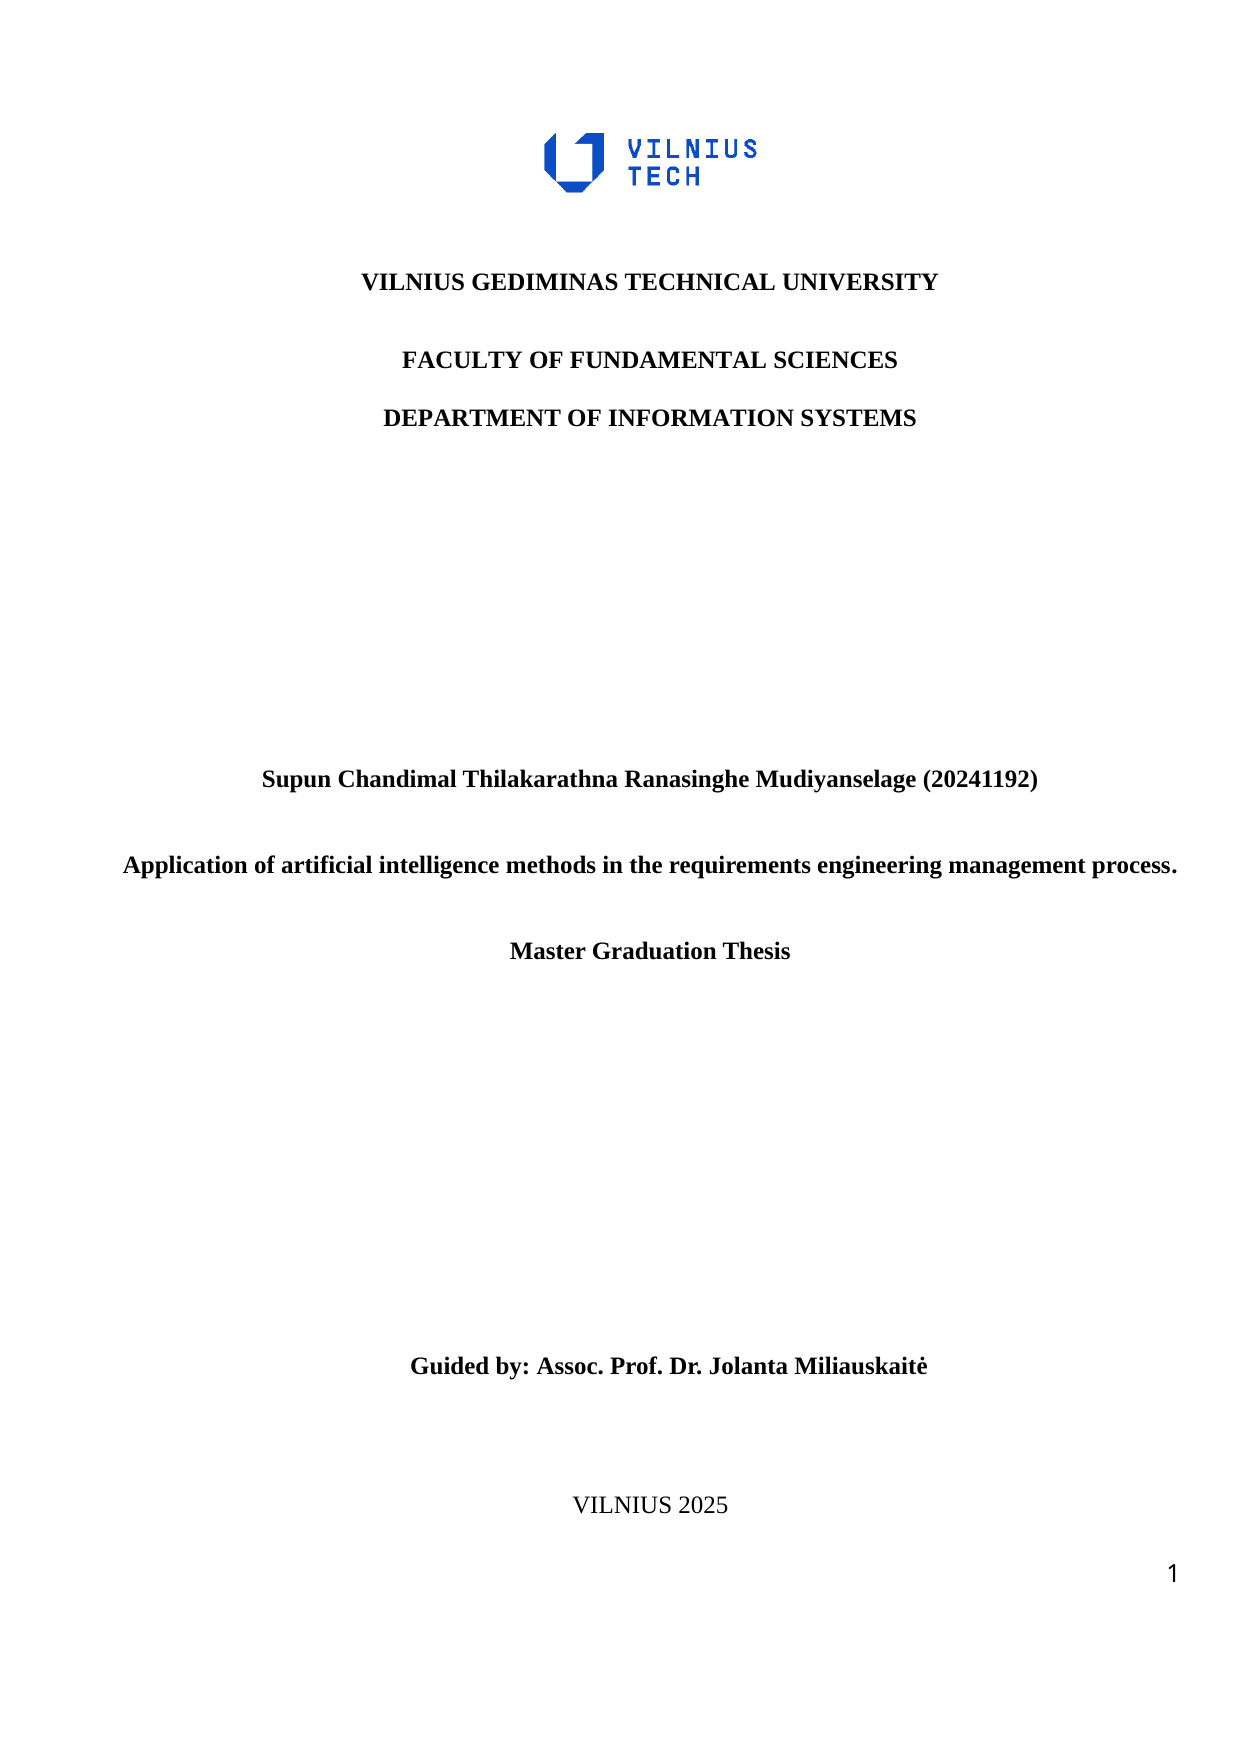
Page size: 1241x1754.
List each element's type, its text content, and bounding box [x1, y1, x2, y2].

text VILNIUS 2025 [120, 1490, 1180, 1519]
text Guided by: Assoc. Prof. Dr. Jolanta Miliauskaitė [157, 1351, 1180, 1380]
picture [514, 120, 786, 218]
text FACULTY OF FUNDAMENTAL SCIENCES [120, 345, 1180, 374]
text VILNIUS GEDIMINAS TECHNICAL UNIVERSITY [120, 267, 1180, 296]
text Supun Chandimal Thilakarathna Ranasinghe Mudiyanselage (20241192) [120, 764, 1180, 793]
text DEPARTMENT OF INFORMATION SYSTEMS [120, 403, 1180, 432]
text Application of artificial intelligence methods in the requirements engineering management process. [120, 850, 1180, 879]
text Master Graduation Thesis [120, 936, 1180, 965]
